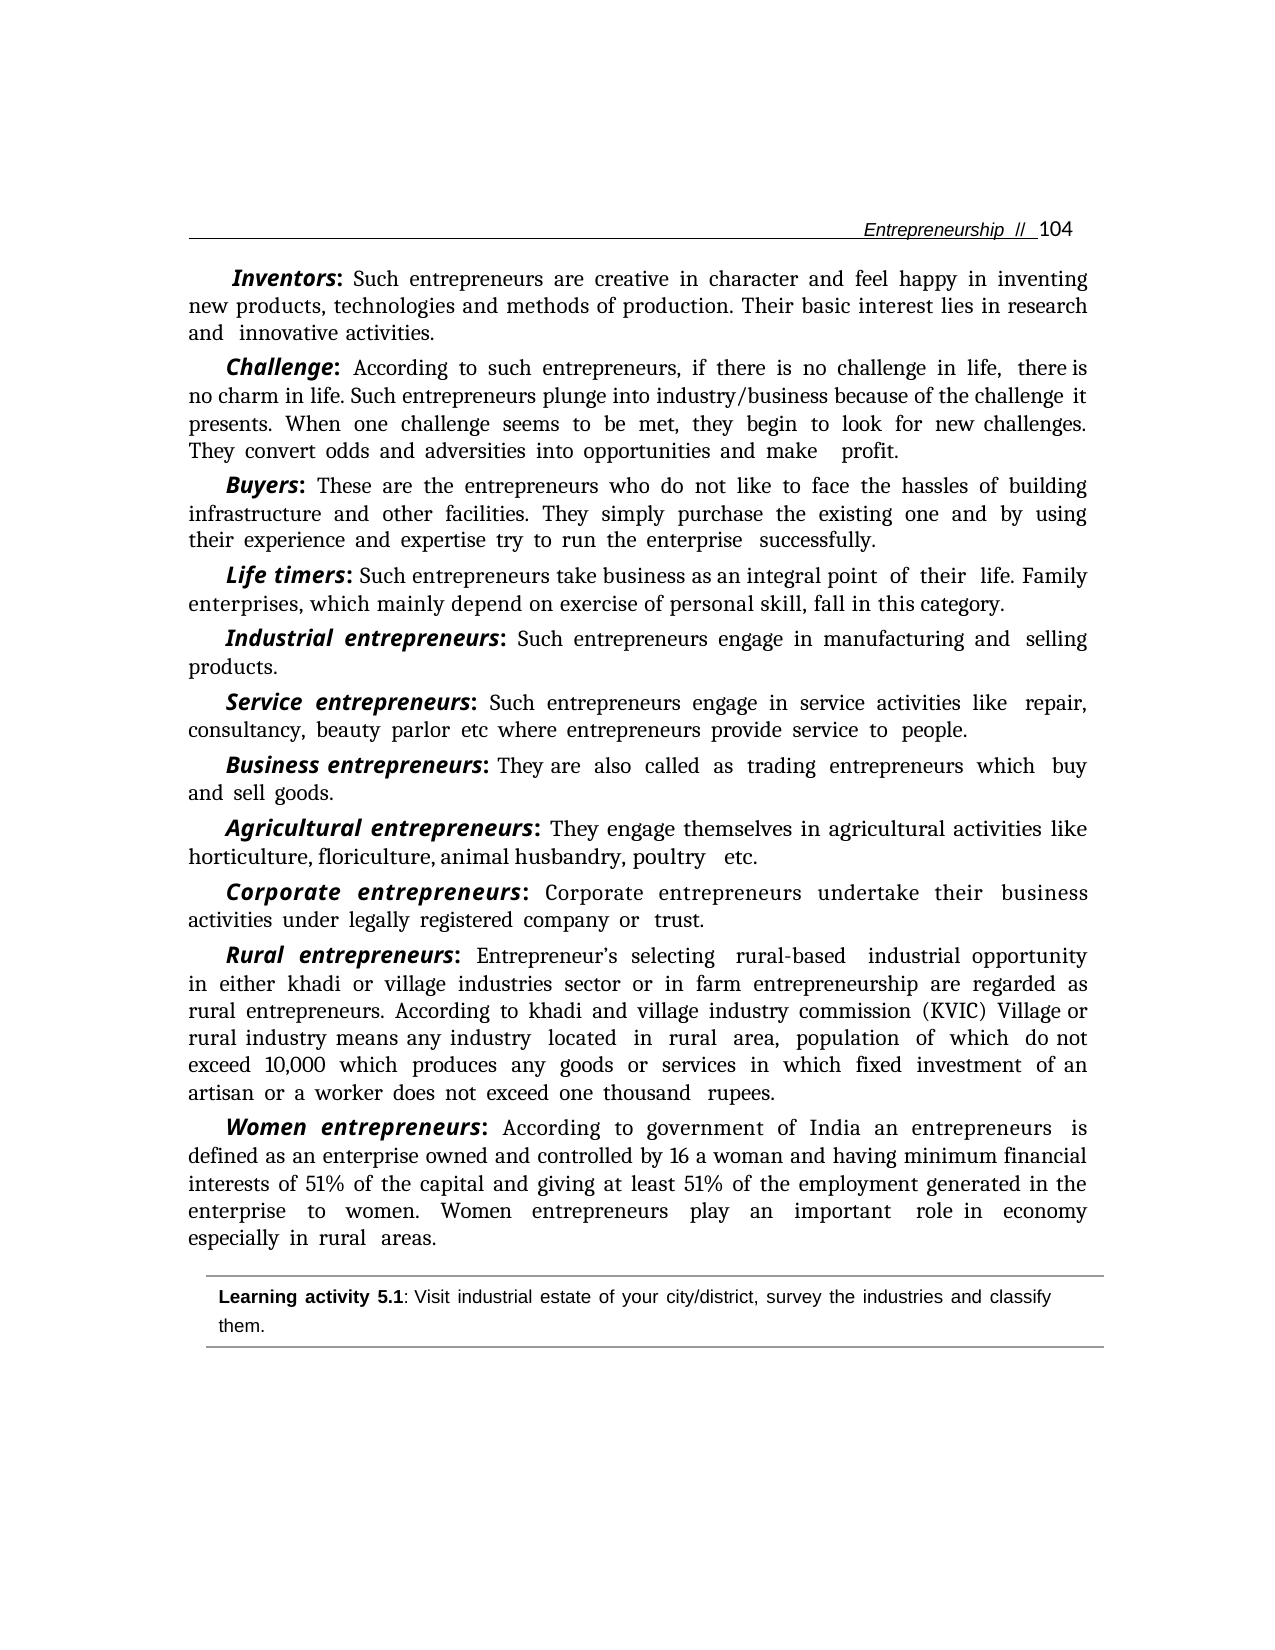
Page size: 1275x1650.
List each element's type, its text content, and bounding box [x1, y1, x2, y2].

text Buyers: These are the entrepreneurs who do not like to face the hassles of building infrastructure and other facilities. They simply purchase the existing one and by using their experience and expertise try to run the enterprise successfully. [188, 469, 1087, 554]
text Business entrepreneurs: They are also called as trading entrepreneurs which buy and sell goods. [188, 749, 1087, 806]
text Women entrepreneurs: According to government of India an entrepreneurs is defined as an enterprise owned and controlled by 16 a woman and having minimum financial interests of 51% of the capital and giving at least 51% of the employment generated in the enterprise to women. Women entrepreneurs play an important role in economy especially in rural areas. [188, 1111, 1088, 1251]
text Agricultural entrepreneurs: They engage themselves in agricultural activities like horticulture, floriculture, animal husbandry, poultry etc. [188, 812, 1087, 870]
text Rural entrepreneurs: Entrepreneur’s selecting rural-based industrial opportunity in either khadi or village industries sector or in farm entrepreneurship are regarded as rural entrepreneurs. According to khadi and village industry commission (KVIC) Village or rural industry means any industry located in rural area, population of which do not exceed 10,000 which produces any goods or services in which fixed investment of an artisan or a worker does not exceed one thousand rupees. [188, 939, 1087, 1106]
text Inventors: Such entrepreneurs are creative in character and feel happy in inventing new products, technologies and methods of production. Their basic interest lies in research and innovative activities. [188, 262, 1088, 346]
text Life timers: Such entrepreneurs take business as an integral point of their life. Family enterprises, which mainly depend on exercise of personal skill, fall in this category. [188, 559, 1088, 617]
text Industrial entrepreneurs: Such entrepreneurs engage in manufacturing and selling products. [188, 622, 1087, 680]
text Learning activity 5.1: Visit industrial estate of your city/district, survey the industries and classify them. [218, 1286, 1067, 1336]
text Corporate entrepreneurs: Corporate entrepreneurs undertake their business activities under legally registered company or trust. [188, 876, 1088, 933]
text Service entrepreneurs: Such entrepreneurs engage in service activities like repair, consultancy, beauty parlor etc where entrepreneurs provide service to people. [188, 686, 1087, 743]
text Challenge: According to such entrepreneurs, if there is no challenge in life, there is no charm in life. Such entrepreneurs plunge into industry/business because of the challenge it presents. When one challenge seems to be met, they begin to look for new challenges. They convert odds and adversities into opportunities and make profit. [188, 351, 1087, 464]
